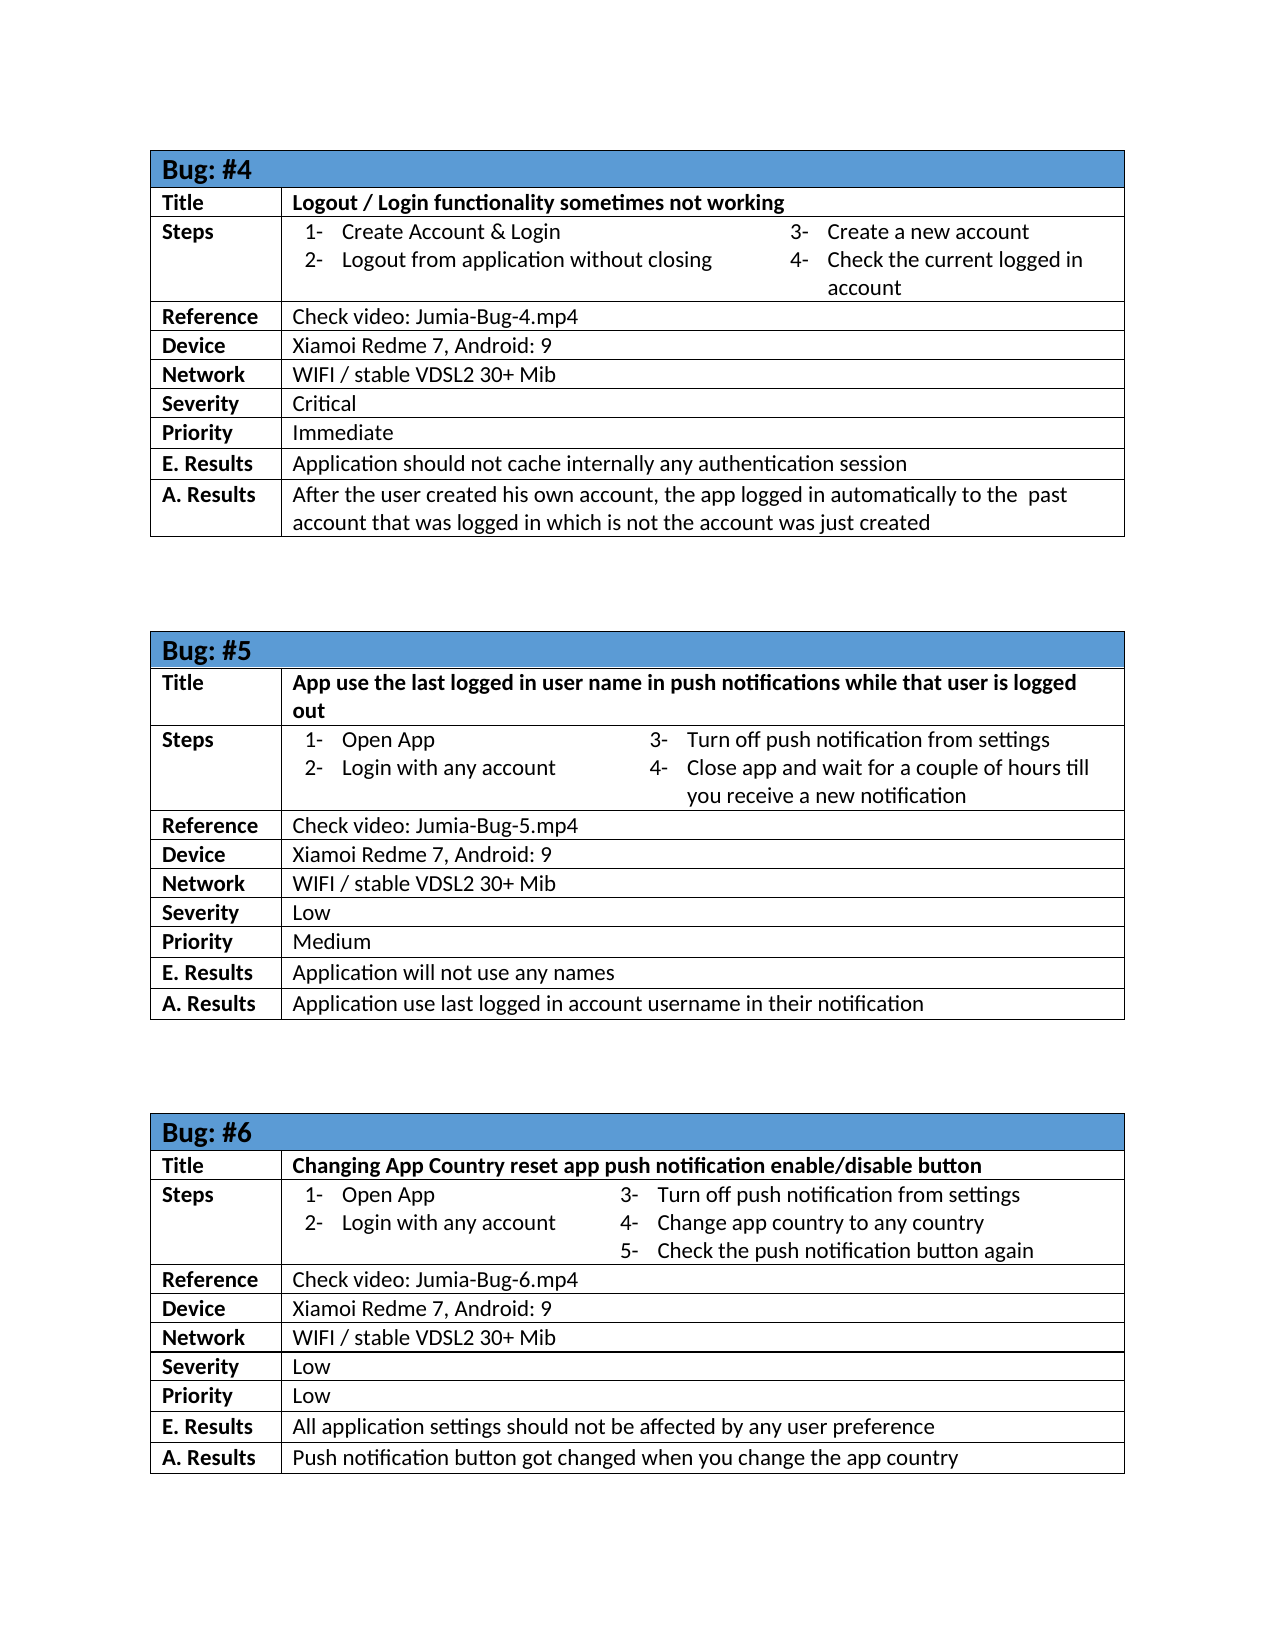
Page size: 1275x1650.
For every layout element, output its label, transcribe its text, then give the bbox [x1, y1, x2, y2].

table_cell Reference [151, 1265, 281, 1293]
table_cell Low [282, 1381, 1124, 1411]
table_cell WIFI / stable VDSL2 30+ Mib [282, 869, 1124, 897]
table_cell Push notification button got changed when you change the app country [282, 1443, 1124, 1473]
table_cell E. Results [151, 449, 281, 479]
table_cell E. Results [151, 958, 281, 988]
table_cell [282, 217, 1124, 301]
table_cell WIFI / stable VDSL2 30+ Mib [282, 360, 1124, 388]
table_cell Changing App Country reset app push notification enable/disable button [282, 1151, 1124, 1179]
table_cell A. Results [151, 480, 281, 536]
table_cell Reference [151, 302, 281, 330]
table_cell Network [151, 360, 281, 388]
table_header Bug: #6 [151, 1114, 1124, 1150]
table_cell Low [282, 898, 1124, 926]
table_cell Xiamoi Redme 7, Android: 9 [282, 840, 1124, 868]
table_cell Severity [151, 898, 281, 926]
table_cell Priority [151, 1381, 281, 1411]
table_cell Network [151, 1323, 281, 1351]
table_cell [282, 1180, 1124, 1264]
table_cell [282, 726, 1124, 810]
table_cell Device [151, 840, 281, 868]
table_cell Application will not use any names [282, 958, 1124, 988]
table_cell Title [151, 188, 281, 216]
table_cell After the user created his own account, the app logged in automatically to the past account that was logged in which is not the account was just created [282, 480, 1124, 536]
table_cell Steps [151, 217, 281, 301]
table_cell Critical [282, 389, 1124, 417]
table_cell Check video: Jumia-Bug-5.mp4 [282, 811, 1124, 839]
table_cell A. Results [151, 989, 281, 1018]
table_cell Medium [282, 927, 1124, 957]
table_cell Check video: Jumia-Bug-6.mp4 [282, 1265, 1124, 1293]
table_cell Application should not cache internally any authentication session [282, 449, 1124, 479]
table_cell WIFI / stable VDSL2 30+ Mib [282, 1323, 1124, 1351]
table_cell E. Results [151, 1412, 281, 1442]
table_cell Priority [151, 418, 281, 448]
table_cell Check video: Jumia-Bug-4.mp4 [282, 302, 1124, 330]
table_cell Immediate [282, 418, 1124, 448]
table_cell Xiamoi Redme 7, Android: 9 [282, 1294, 1124, 1322]
table_cell Priority [151, 927, 281, 957]
table_cell Reference [151, 811, 281, 839]
table_cell All application settings should not be affected by any user preference [282, 1412, 1124, 1442]
table_cell Steps [151, 1180, 281, 1264]
table_cell Title [151, 1151, 281, 1179]
table_cell Device [151, 331, 281, 359]
table_cell Severity [151, 1353, 281, 1380]
table_cell A. Results [151, 1443, 281, 1473]
table_cell Xiamoi Redme 7, Android: 9 [282, 331, 1124, 359]
table_cell Device [151, 1294, 281, 1322]
table_header Bug: #5 [151, 632, 1124, 667]
table_cell Logout / Login functionality sometimes not working [282, 188, 1124, 216]
table_cell Low [282, 1353, 1124, 1380]
table_cell App use the last logged in user name in push notifications while that user is logged out [282, 669, 1124, 724]
table_cell Steps [151, 726, 281, 810]
table_cell Severity [151, 389, 281, 417]
table_cell Application use last logged in account username in their notification [282, 989, 1124, 1018]
table_cell Network [151, 869, 281, 897]
table_header Bug: #4 [151, 151, 1124, 187]
table_cell Title [151, 669, 281, 724]
